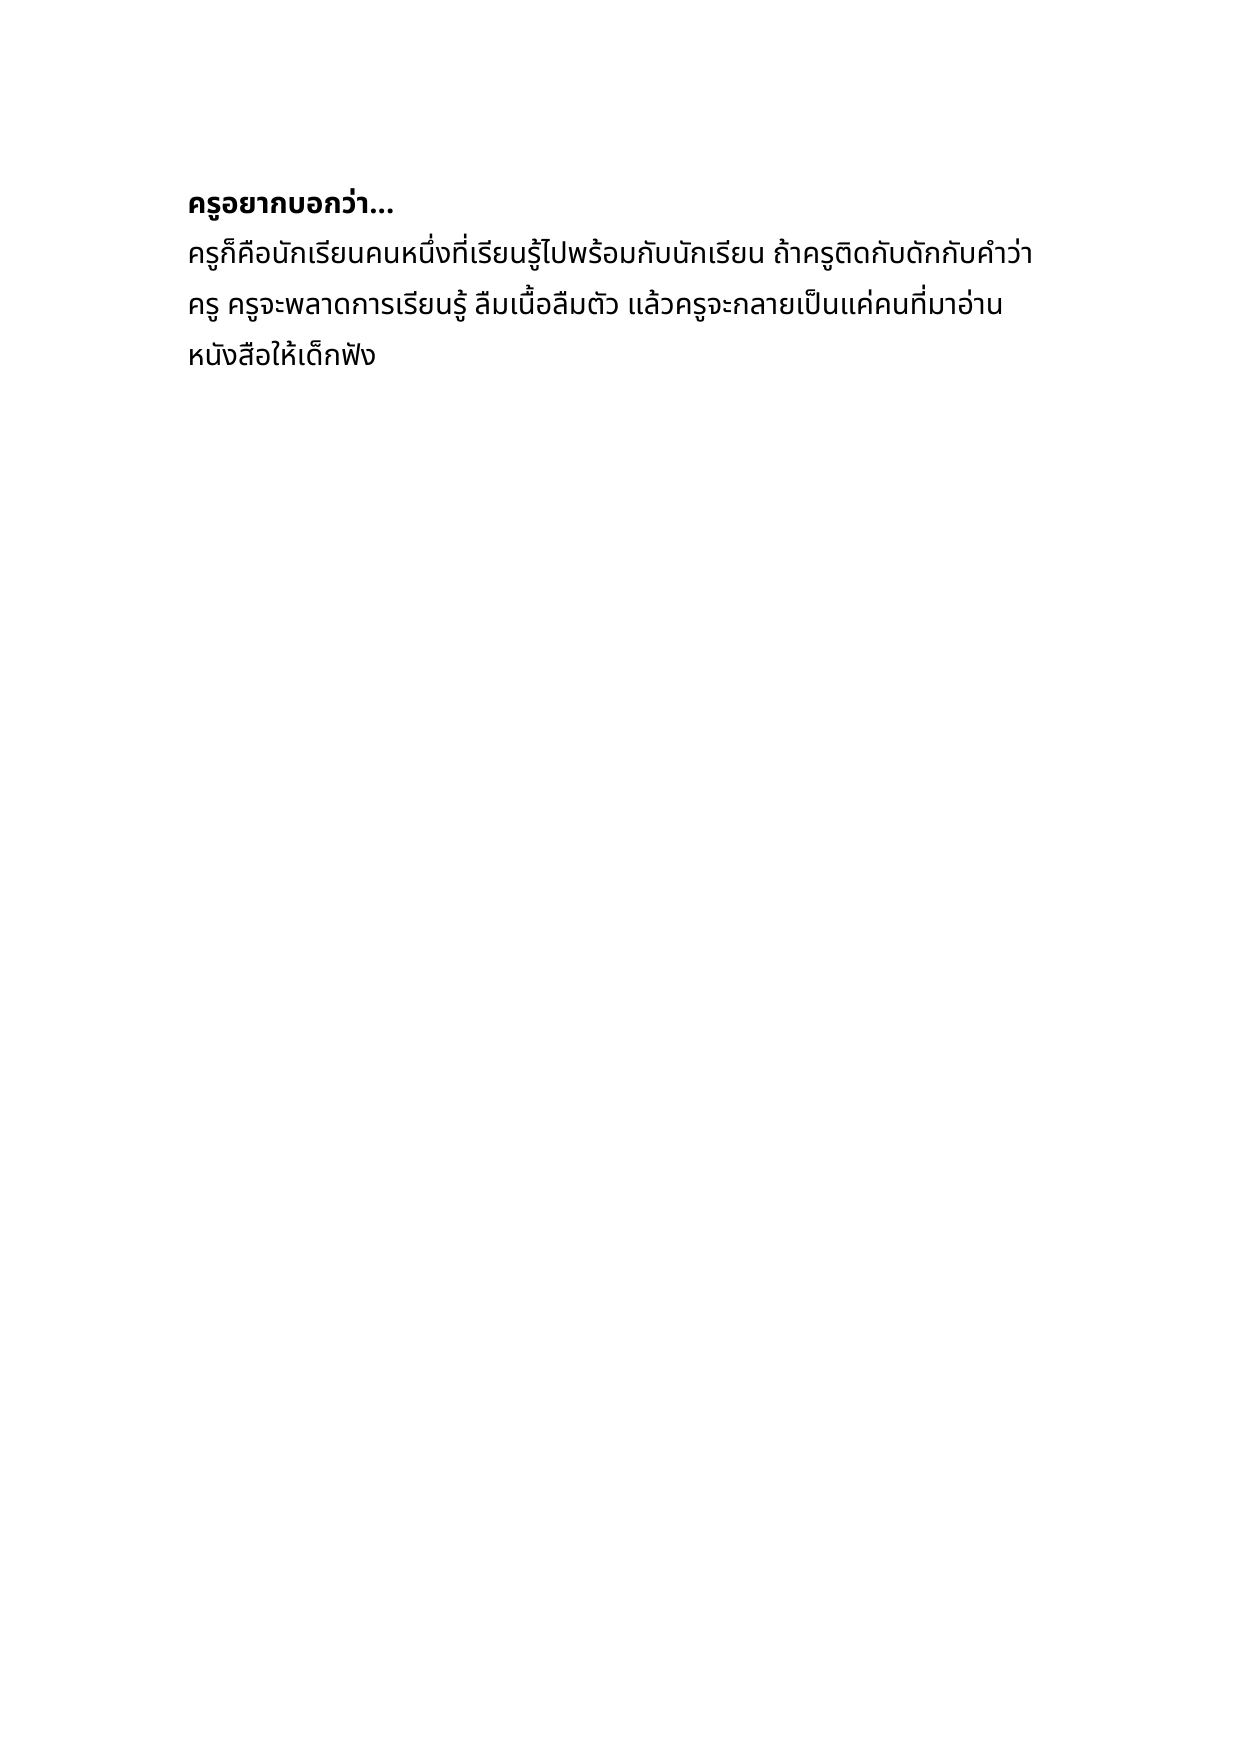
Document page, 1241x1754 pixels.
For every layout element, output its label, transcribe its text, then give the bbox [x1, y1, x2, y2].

text ครูอยากบอกว่า... [187, 182, 1053, 226]
text ครูก็คือนักเรียนคนหนึ่งที่เรียนรู้ไปพร้อมกับนักเรียน ถ้าครูติดกับดักกับคำว่าครู ครูจะพลาดการเรียนรู้ ลืมเนื้อลืมตัว แล้วครูจะกลายเป็นแค่คนที่มาอ่านหนังสือให้เด็กฟัง [187, 233, 1053, 378]
